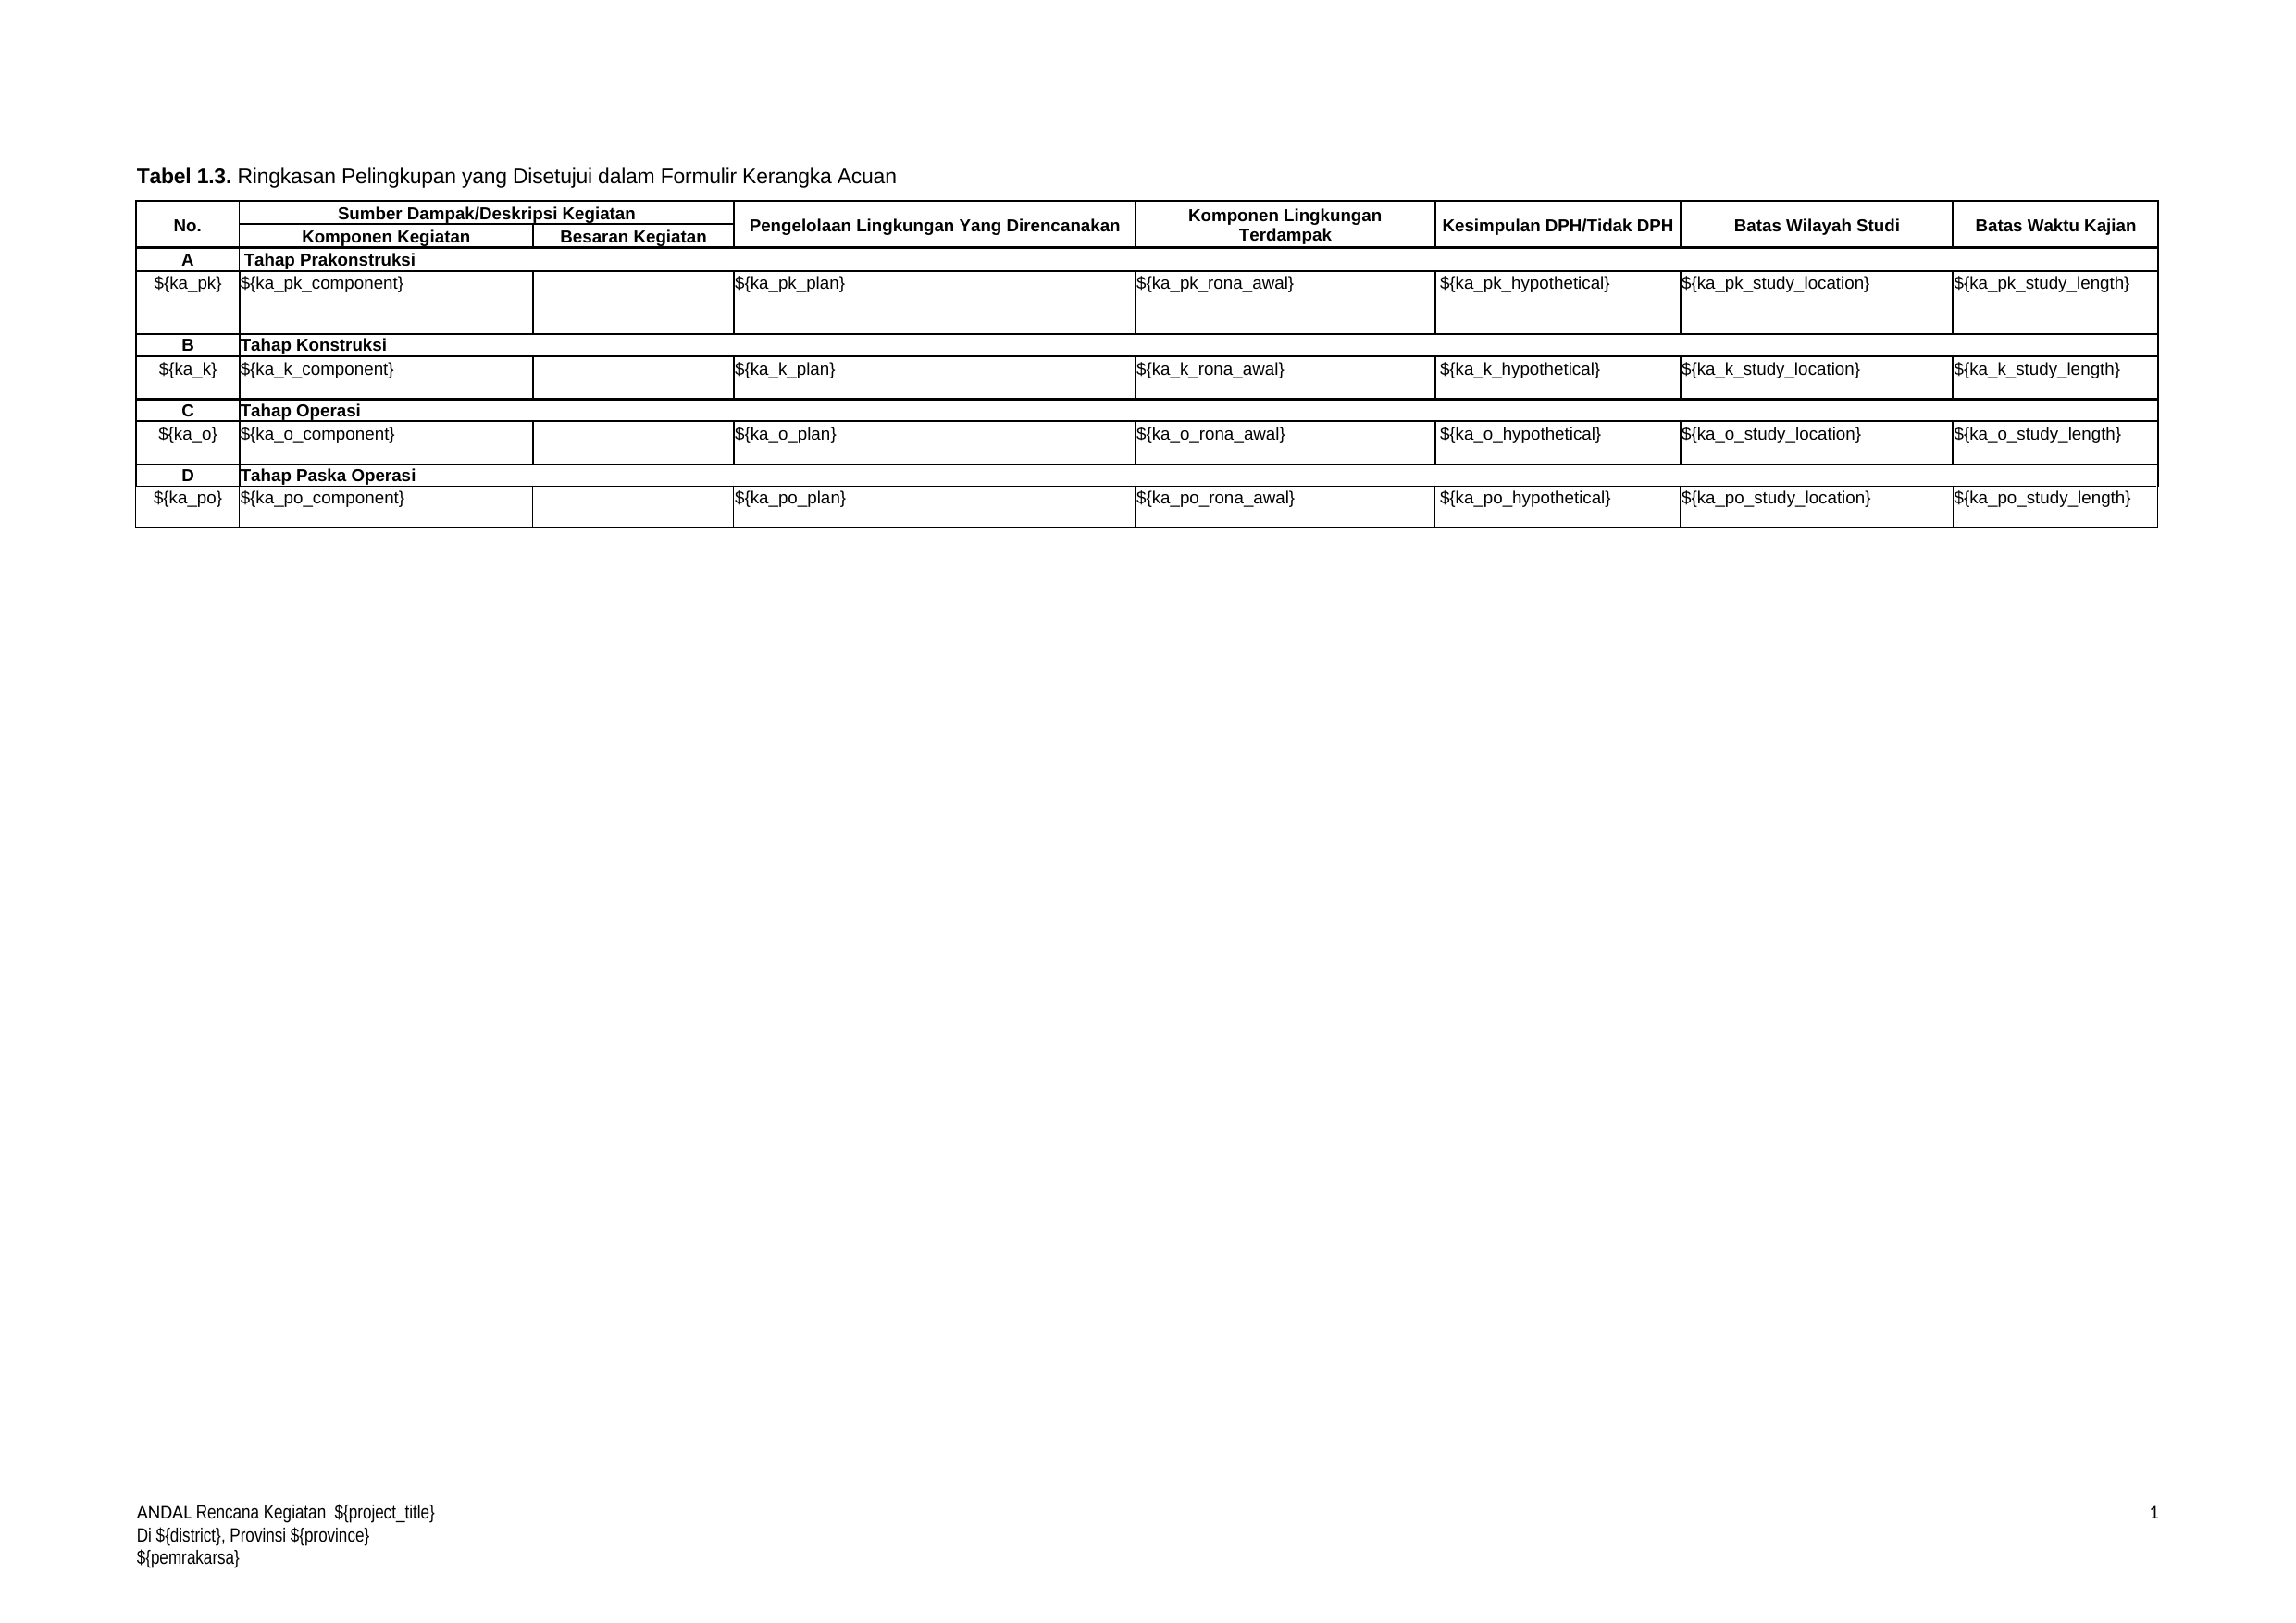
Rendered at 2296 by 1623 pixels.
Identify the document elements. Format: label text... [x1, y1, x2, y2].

table_cell ${ka_o_study_length} [1954, 422, 2157, 464]
table_cell A [137, 249, 239, 270]
table_header No. [137, 202, 239, 246]
table_cell [534, 272, 733, 333]
table_cell ${ka_k_plan} [735, 357, 1135, 398]
table_cell Komponen Kegiatan [240, 225, 532, 246]
table_cell ${ka_o_component} [241, 422, 532, 464]
table_cell ${ka_po_rona_awal} [1136, 487, 1434, 527]
table_cell ${ka_po} [136, 487, 239, 527]
table_header Batas Wilayah Studi [1682, 202, 1952, 246]
text Tabel 1.3. Ringkasan Pelingkupan yang Disetujui dalam Formulir Kerangka Acuan [137, 164, 2159, 188]
table_cell ${ka_po_plan} [734, 487, 1135, 527]
table_header Kesimpulan DPH/Tidak DPH [1436, 202, 1680, 246]
table_header Komponen Lingkungan Terdampak [1136, 202, 1434, 246]
table_header Pengelolaan Lingkungan Yang Direncanakan [735, 202, 1135, 246]
table_cell [534, 422, 733, 464]
table_cell Tahap Paska Operasi [241, 465, 2157, 485]
table_cell ${ka_pk_hypothetical} [1436, 272, 1680, 333]
table_cell ${ka_k_study_location} [1682, 357, 1952, 398]
table_cell [534, 357, 733, 398]
table_cell ${ka_po_hypothetical} [1435, 487, 1680, 527]
table_cell ${ka_k_study_length} [1954, 357, 2157, 398]
table_cell ${ka_pk_rona_awal} [1136, 272, 1434, 333]
table_header Batas Waktu Kajian [1954, 202, 2157, 246]
table_cell Tahap Prakonstruksi [240, 249, 2157, 270]
table_cell ${ka_o} [137, 422, 239, 464]
table_cell ${ka_o_study_location} [1682, 422, 1952, 464]
table_cell ${ka_pk_study_location} [1682, 272, 1952, 333]
table_header Sumber Dampak/Deskripsi Kegiatan [240, 202, 733, 223]
table_cell ${ka_po_study_location} [1681, 487, 1953, 527]
table_cell D [137, 465, 239, 485]
table_cell B [137, 335, 239, 355]
table_cell ${ka_po_component} [240, 487, 532, 527]
table_cell ${ka_o_hypothetical} [1436, 422, 1680, 464]
table_cell ${ka_pk} [137, 272, 239, 333]
table_cell ${ka_k_rona_awal} [1136, 357, 1434, 398]
table_cell ${ka_pk_study_length} [1954, 272, 2157, 333]
table_cell ${ka_k} [137, 357, 239, 398]
table_cell ${ka_pk_component} [241, 272, 532, 333]
table_cell ${ka_k_hypothetical} [1436, 357, 1680, 398]
table_cell ${ka_po_study_length} [1954, 486, 2157, 527]
table_cell Tahap Konstruksi [241, 335, 2157, 355]
table_cell ${ka_o_plan} [735, 422, 1135, 464]
table_cell ${ka_k_component} [241, 357, 532, 398]
table_cell ${ka_o_rona_awal} [1136, 422, 1434, 464]
table_cell [533, 487, 733, 527]
table_cell Tahap Operasi [241, 401, 2157, 420]
table_cell C [137, 401, 239, 420]
table_cell Besaran Kegiatan [534, 225, 733, 246]
table_cell ${ka_pk_plan} [735, 272, 1135, 333]
